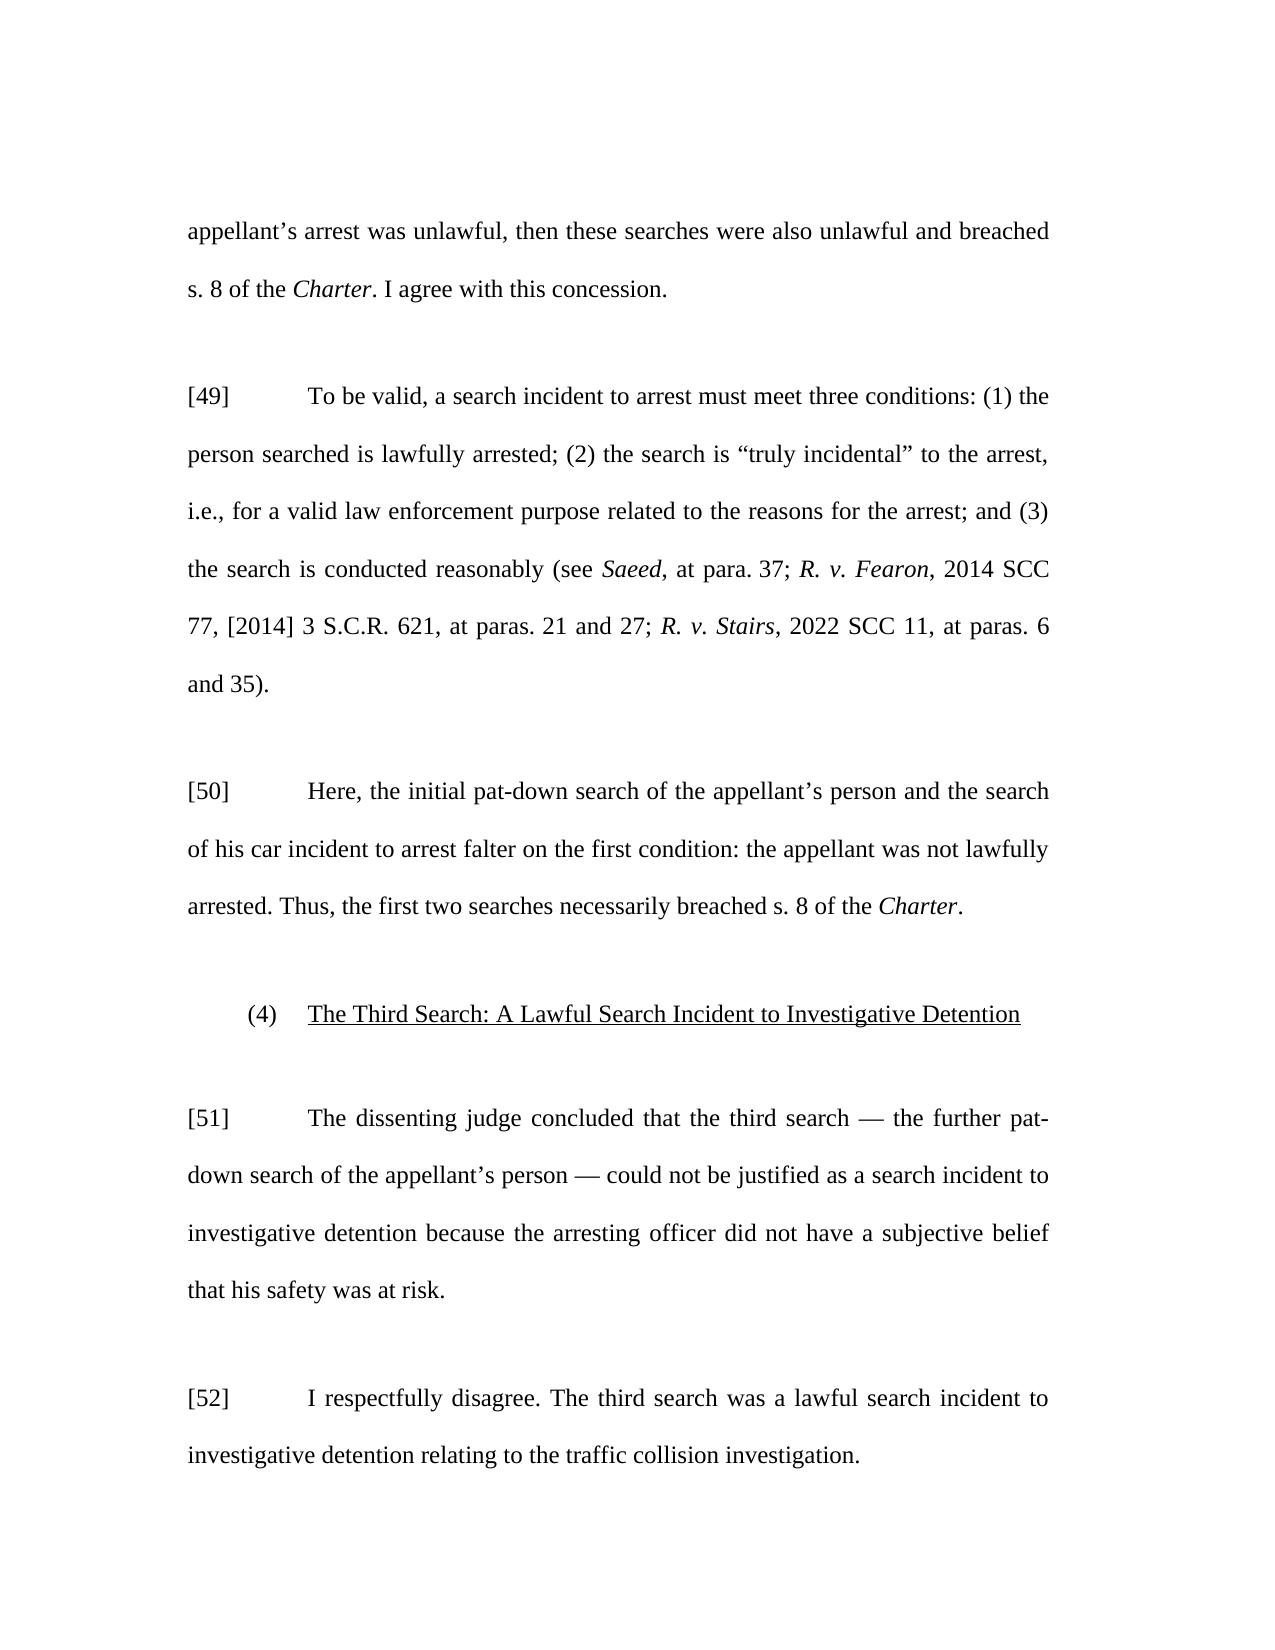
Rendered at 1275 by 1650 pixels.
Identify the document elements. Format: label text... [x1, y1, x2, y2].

text I respectfully disagree. The third search was a lawful search incident to investigative detention relating to the traffic collision investigation. [187, 1383, 1050, 1469]
text Here, the initial pat-down search of the appellant’s person and the search of his car incident to arrest falter on the first condition: the appellant was not lawfully arrested. Thus, the first two searches necessarily breached s. 8 of the Charter. [187, 776, 1050, 920]
text To be valid, a search incident to arrest must meet three conditions: (1) the person searched is lawfully arrested; (2) the search is “truly incidental” to the arrest, i.e., for a valid law enforcement purpose related to the reasons for the arrest; and (3) the search is conducted reasonably (see Saeed, at para. 37; R. v. Fearon, 2014 SCC 77, [2014] 3 S.C.R. 621, at paras. 21 and 27; R. v. Stairs, 2022 SCC 11, at paras. 6 and 35). [187, 381, 1050, 698]
text The dissenting judge concluded that the third search — the further pat-down search of the appellant’s person — could not be justified as a search incident to investigative detention because the arresting officer did not have a subjective belief that his safety was at risk. [187, 1103, 1050, 1304]
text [187, 216, 1050, 303]
title The Third Search: A Lawful Search Incident to Investigative Detention [247, 999, 1050, 1028]
